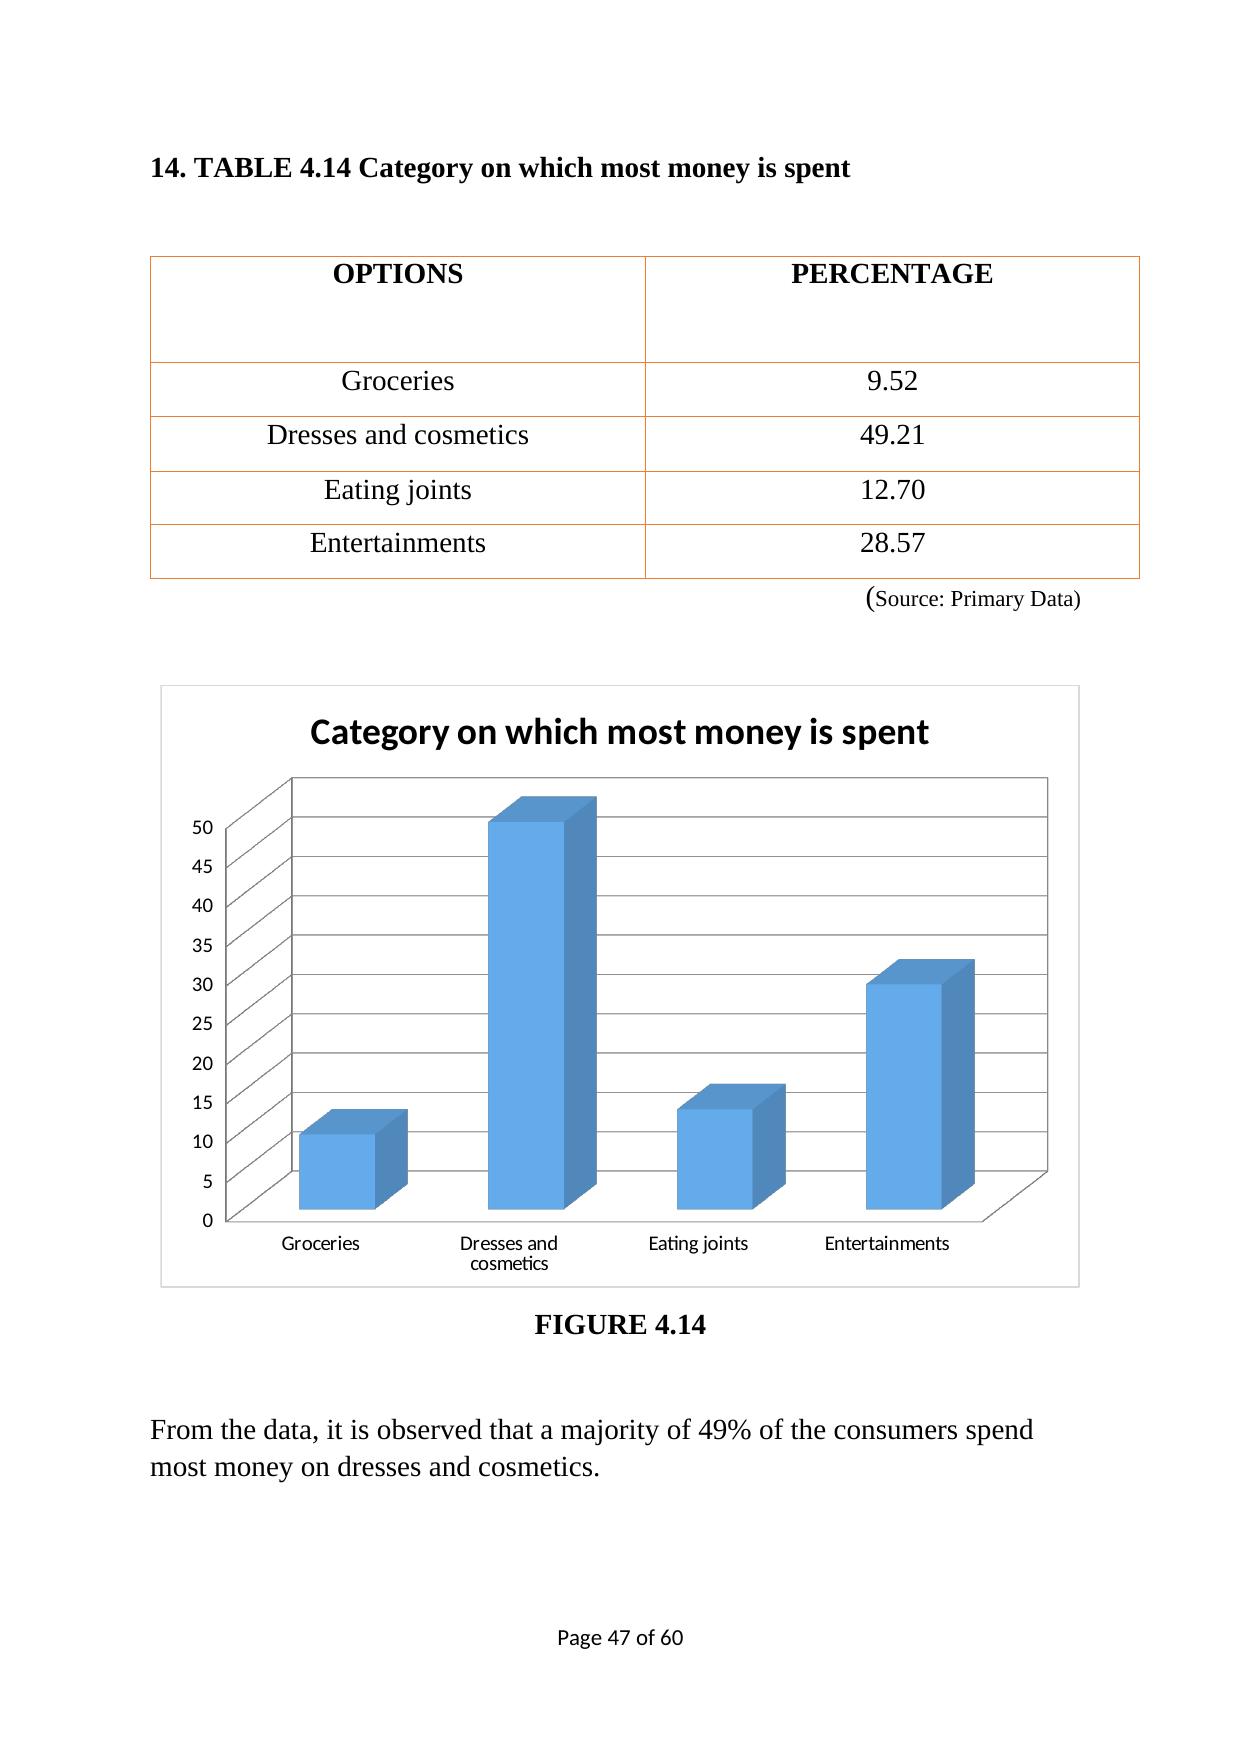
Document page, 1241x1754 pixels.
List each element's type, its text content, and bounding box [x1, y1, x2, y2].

text (Source: Primary Data) [150, 579, 1090, 612]
table_cell Dresses and cosmetics [151, 417, 645, 471]
table_header PERCENTAGE [646, 257, 1139, 362]
table_header OPTIONS [151, 257, 645, 362]
table_cell 9.52 [646, 363, 1139, 416]
table_cell 12.70 [646, 472, 1139, 524]
table_cell Entertainments [151, 525, 645, 578]
table_cell 28.57 [646, 525, 1139, 578]
text 14. TABLE 4.14 Category on which most money is spent [150, 150, 1090, 183]
table_cell Groceries [151, 363, 645, 416]
table_cell Eating joints [151, 472, 645, 524]
text FIGURE 4.14 [150, 1307, 1090, 1340]
table_cell 49.21 [646, 417, 1139, 471]
text From the data, it is observed that a majority of 49% of the consumers spend most money on dresses and cosmetics. [150, 1412, 1090, 1482]
